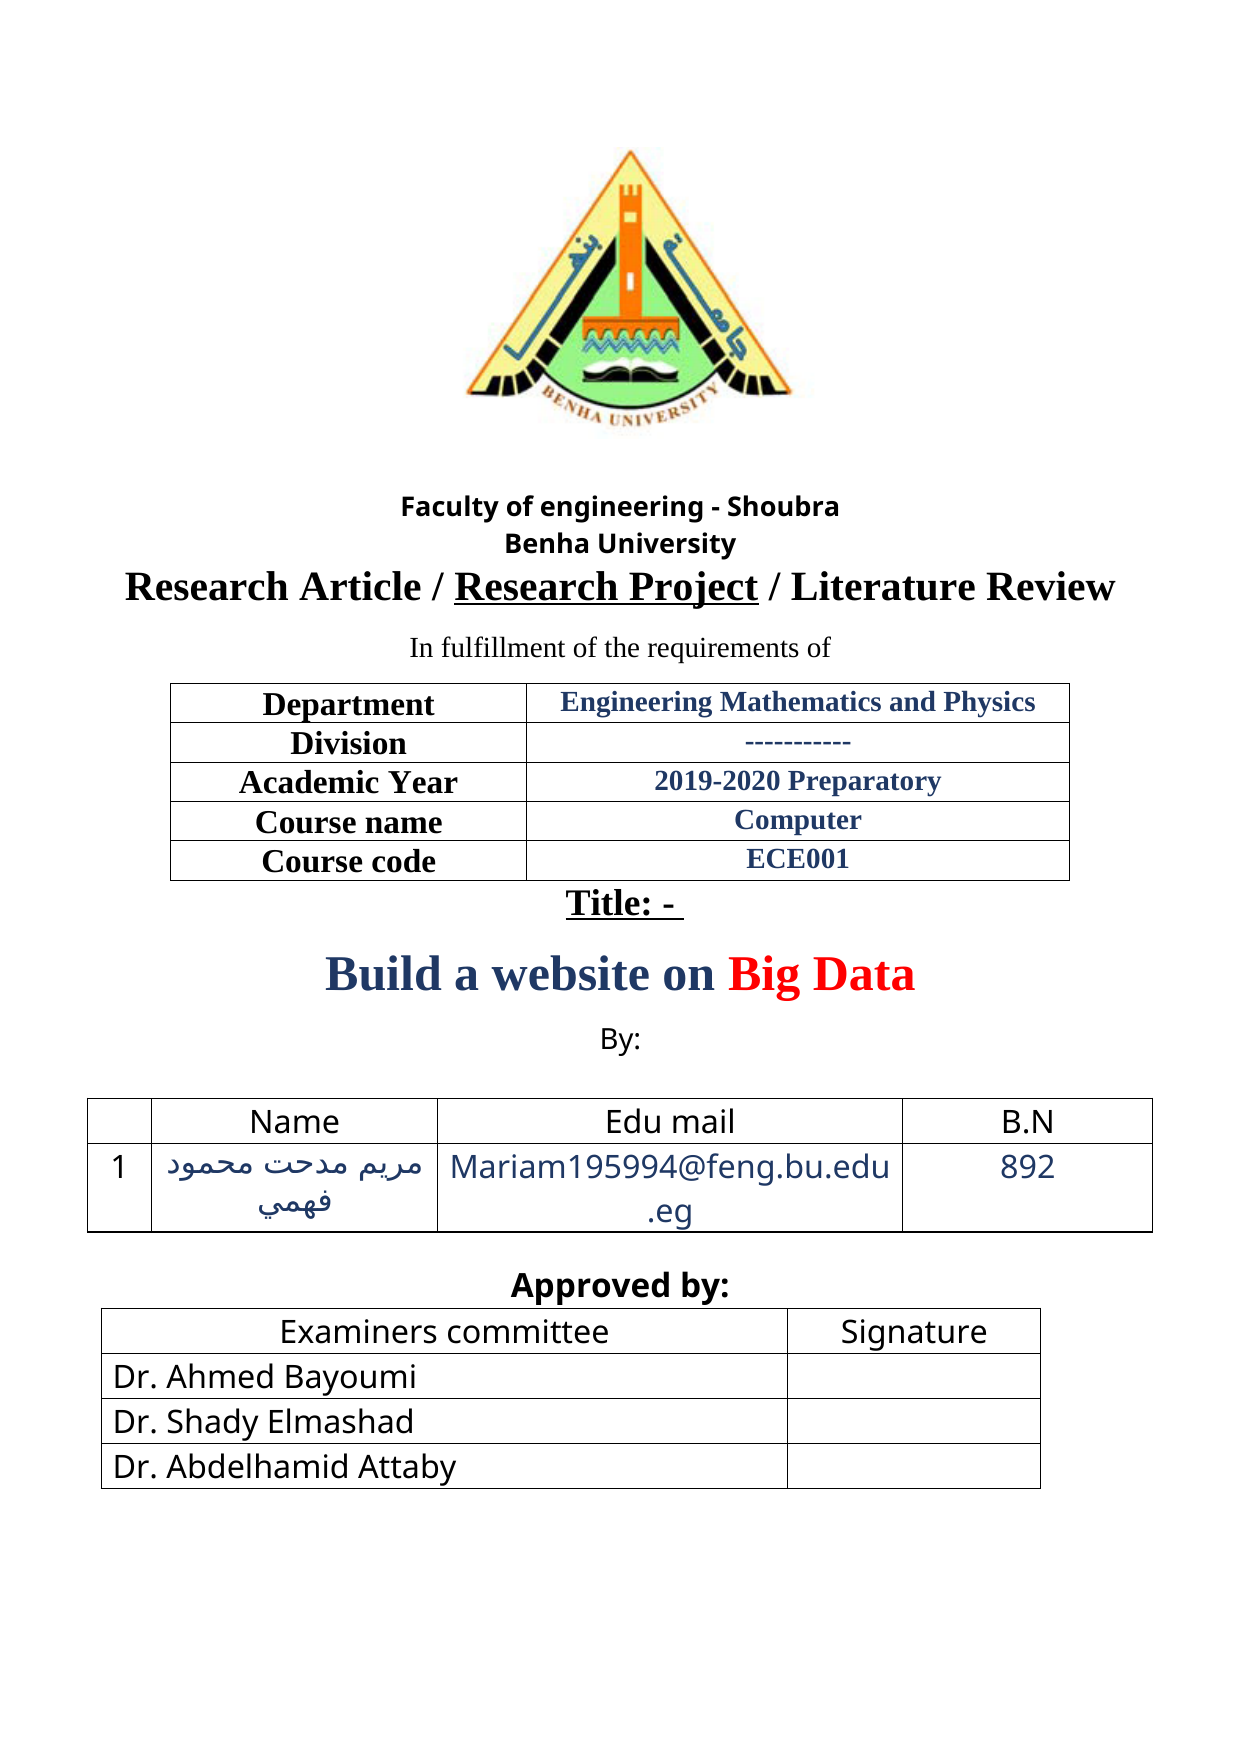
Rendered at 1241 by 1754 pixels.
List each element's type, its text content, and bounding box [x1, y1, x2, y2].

table_cell 2019-2020 Preparatory [527, 763, 1069, 801]
table_cell Dr. Abdelhamid Attaby [102, 1444, 787, 1488]
table_header Engineering Mathematics and Physics [527, 684, 1069, 722]
picture [413, 147, 827, 439]
text Faculty of engineering - Shoubra [112, 488, 1128, 525]
table_cell Course code [171, 841, 526, 880]
table_cell مريم مدحت محمود فهمي [152, 1144, 437, 1231]
text Research Article / Research Project / Literature Review [112, 562, 1128, 609]
table_cell Academic Year [171, 763, 526, 801]
table_cell Course name [171, 802, 526, 840]
table_header Name [152, 1099, 437, 1142]
table_cell 1 [88, 1144, 151, 1231]
table_cell Dr. Ahmed Bayoumi [102, 1354, 787, 1398]
table_header Signature [788, 1309, 1040, 1353]
table_cell Mariam195994@feng.bu.edu.eg [438, 1144, 902, 1231]
table_header [88, 1099, 151, 1142]
table_cell 892 [903, 1144, 1152, 1231]
table_header Examiners committee [102, 1309, 787, 1353]
table_cell ECE001 [527, 841, 1069, 880]
table_header Edu mail [438, 1099, 902, 1142]
table_cell ----------- [527, 723, 1069, 762]
table_cell [788, 1354, 1040, 1398]
table_cell Dr. Shady Elmashad [102, 1399, 787, 1443]
text In fulfillment of the requirements of [112, 630, 1128, 663]
text Approved by: [112, 1262, 1128, 1308]
text By: [112, 1018, 1128, 1058]
table_cell Computer [527, 802, 1069, 840]
table_cell [788, 1399, 1040, 1443]
table_header Department [171, 684, 526, 722]
table_cell Division [171, 723, 526, 762]
text Benha University [112, 525, 1128, 562]
text Build a website on Big Data [112, 944, 1128, 1001]
table_cell [788, 1444, 1040, 1488]
table_header B.N [903, 1099, 1152, 1142]
text Title: - [112, 881, 1128, 924]
